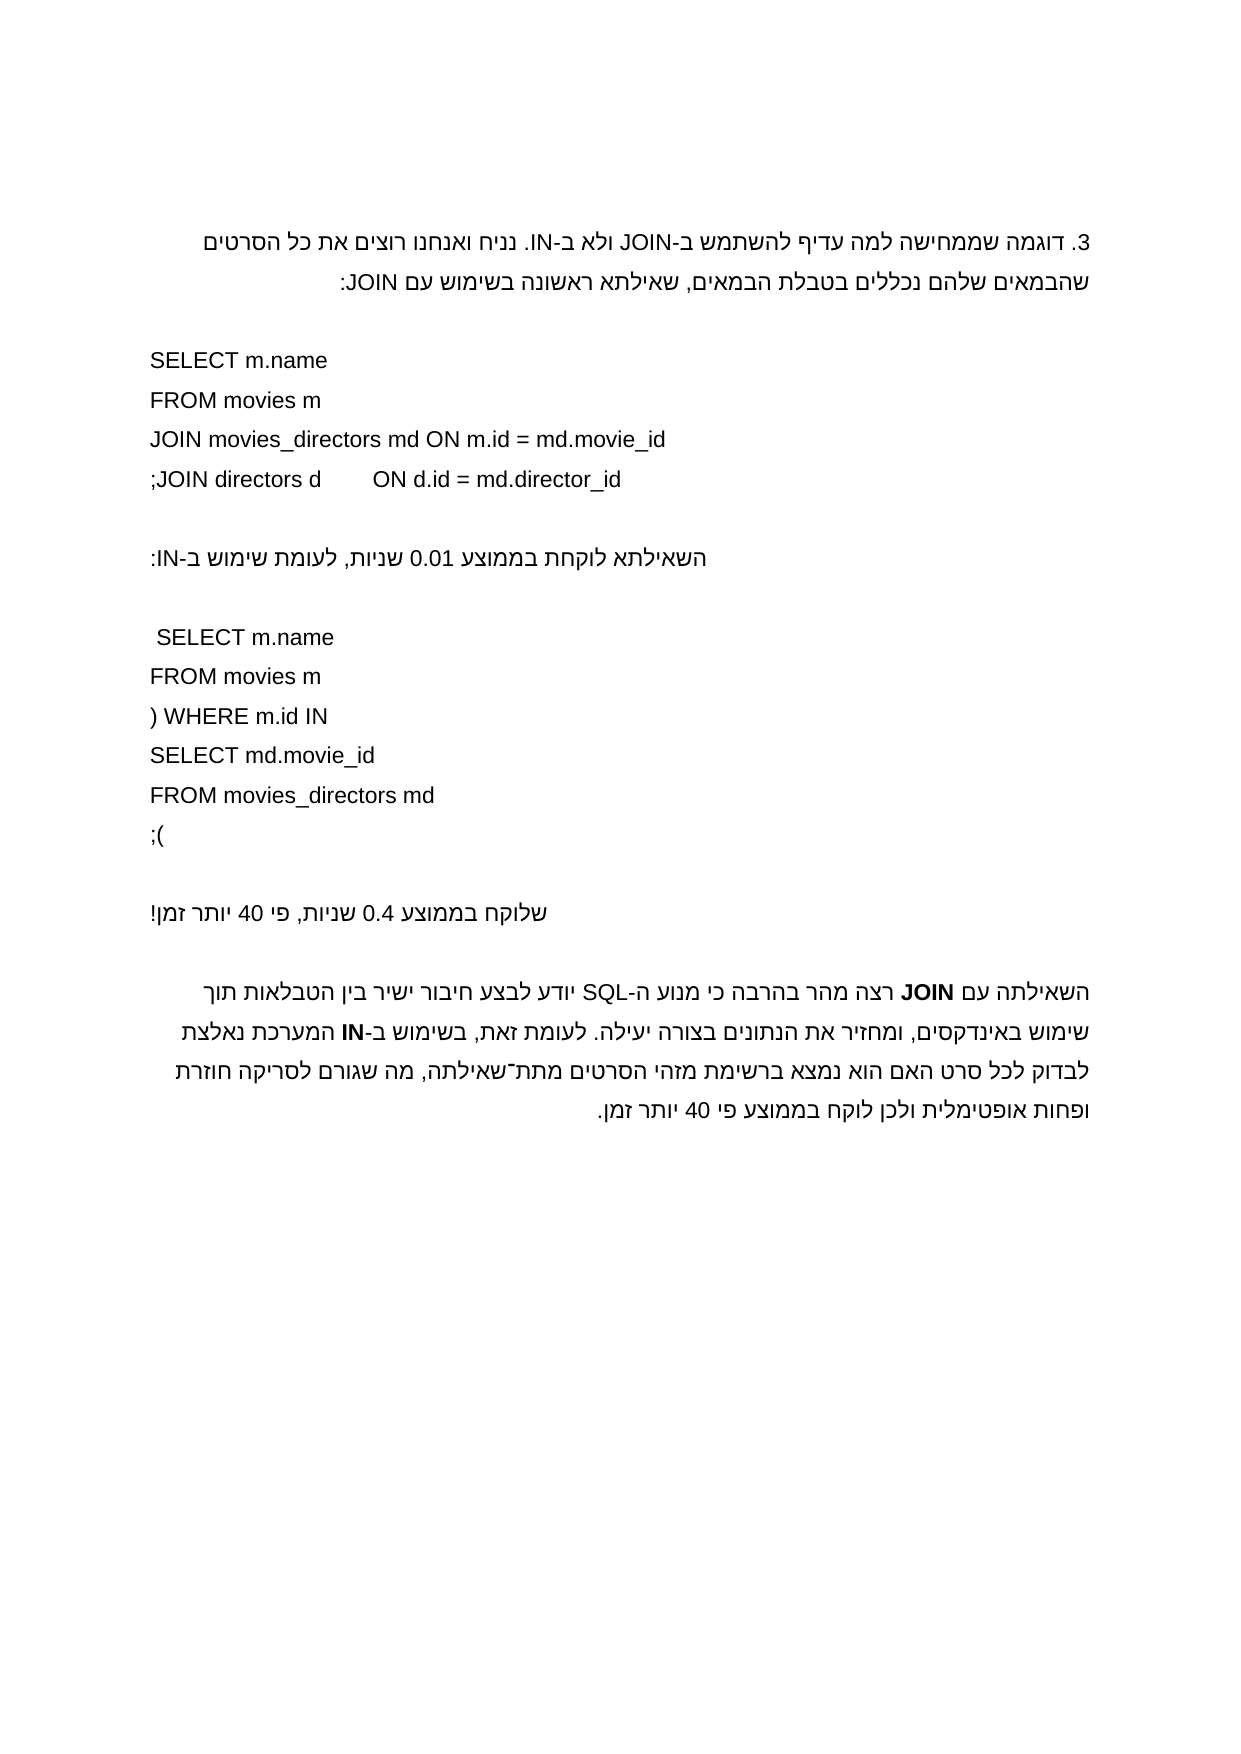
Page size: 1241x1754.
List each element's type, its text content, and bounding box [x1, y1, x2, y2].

text JOIN directors d ON d.id = md.director_id; השאילתא לוקחת בממוצע 0.01 שניות, לעומת שימוש ב-IN: SELECT m.name [150, 466, 1090, 650]
text FROM movies m [150, 663, 1090, 689]
text WHERE m.id IN ( [150, 703, 1090, 729]
text FROM movies_directors md [150, 782, 1090, 808]
text שלוקח בממוצע 0.4 שניות, פי 40 יותר זמן! [150, 861, 1090, 926]
text 3. דוגמה שממחישה למה עדיף להשתמש ב-JOIN ולא ב-IN. נניח ואנחנו רוצים את כל הסרטים שהבמאים שלהם נכללים בטבלת הבמאים, שאילתא ראשונה בשימוש עם JOIN: [150, 229, 1090, 295]
text SELECT md.movie_id [150, 742, 1090, 768]
text השאילתה עם JOIN רצה מהר בהרבה כי מנוע ה-SQL יודע לבצע חיבור ישיר בין הטבלאות תוך שימוש באינדקסים, ומחזיר את הנתונים בצורה יעילה. לעומת זאת, בשימוש ב-IN המערכת נאלצת לבדוק לכל סרט האם הוא נמצא ברשימת מזהי הסרטים מתת־שאילתה, מה שגורם לסריקה חוזרת ופחות אופטימלית ולכן לוקח בממוצע פי 40 יותר זמן. [150, 939, 1090, 1163]
text JOIN movies_directors md ON m.id = md.movie_id [150, 426, 1090, 453]
text SELECT m.name [150, 308, 1090, 374]
text ); [150, 821, 1090, 847]
text FROM movies m [150, 387, 1090, 413]
